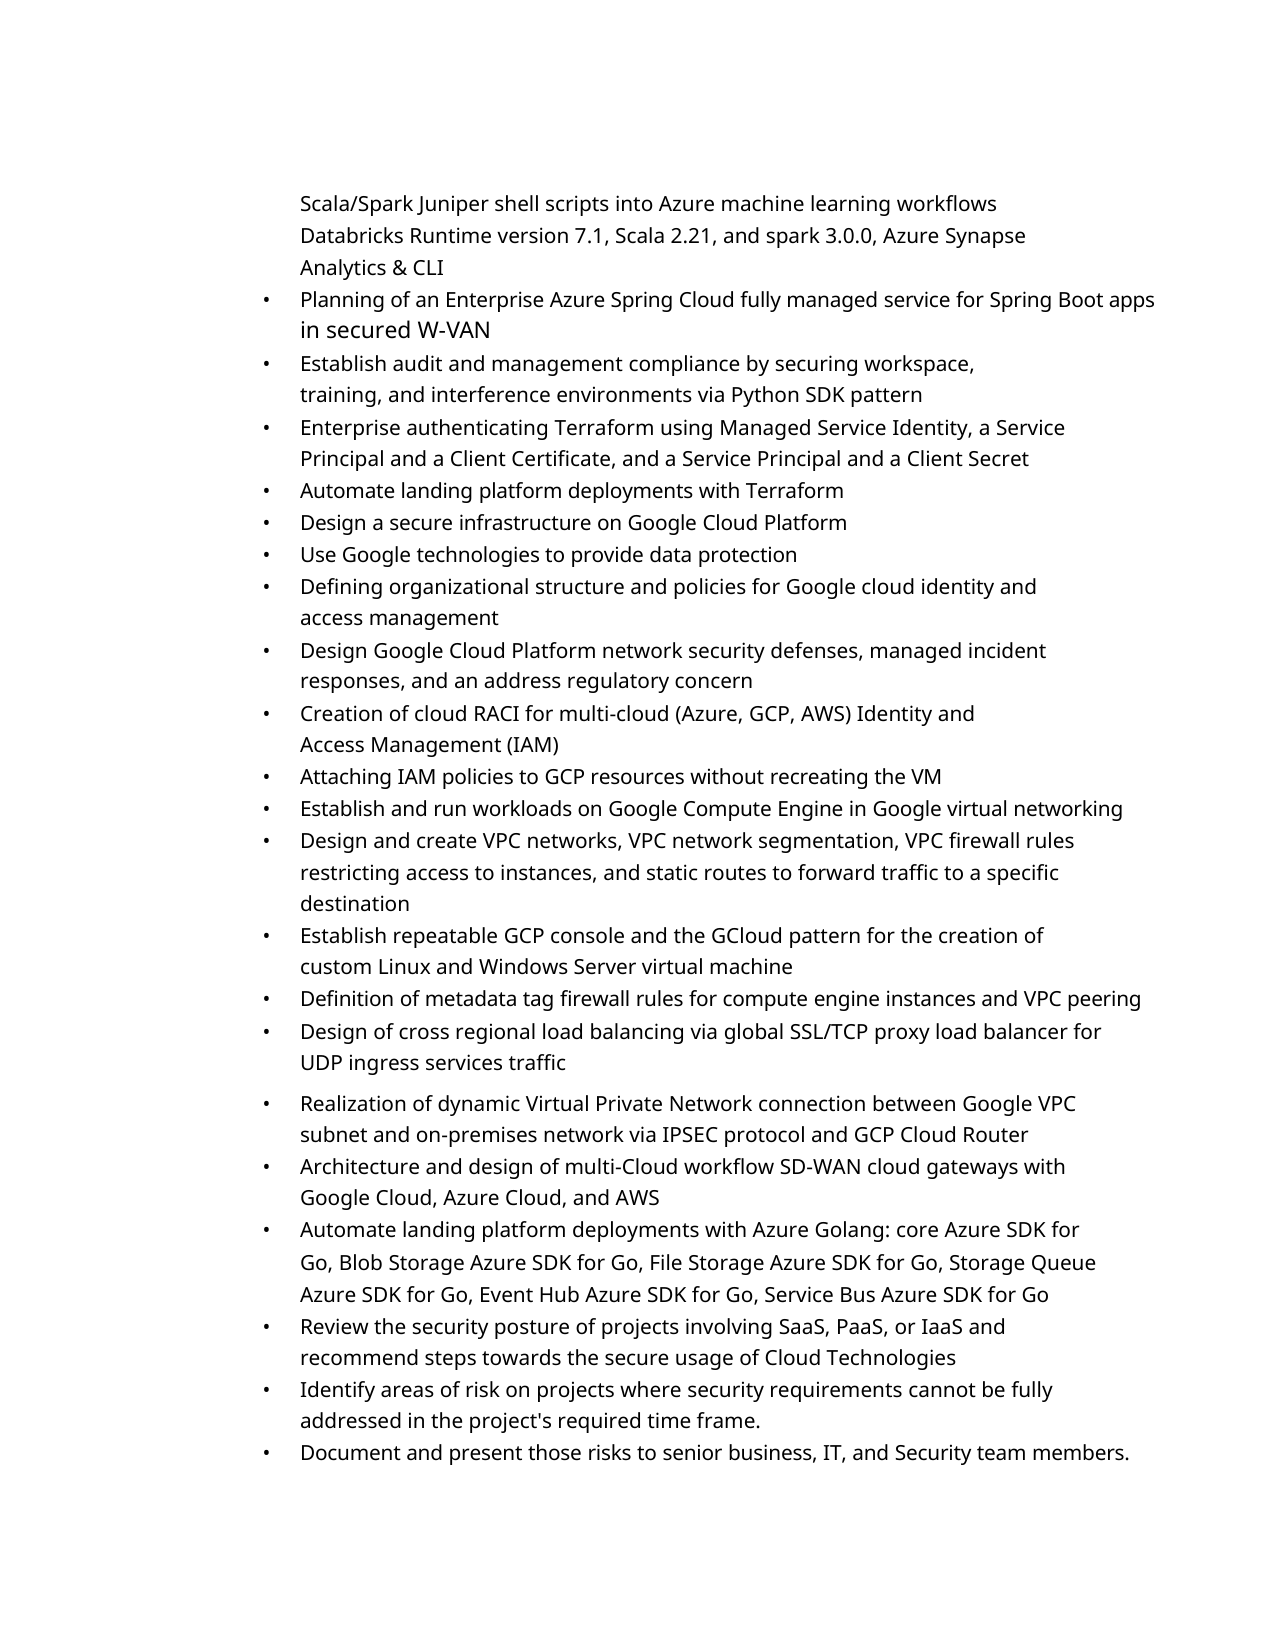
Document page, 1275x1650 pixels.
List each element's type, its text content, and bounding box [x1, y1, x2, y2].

list Establish audit and management compliance by securing workspace, training, and interference environments via Python SDK pattern [262, 349, 1049, 409]
list Definition of metadata tag firewall rules for compute engine instances and VPC peering [262, 984, 1275, 1013]
list Design a secure infrastructure on Google Cloud Platform [262, 508, 1275, 537]
list Realization of dynamic Virtual Private Network connection between Google VPC subnet and on-premises network via IPSEC protocol and GCP Cloud Router [262, 1089, 1099, 1148]
list Document and present those risks to senior business, IT, and Security team members. [262, 1438, 1275, 1467]
list Design Google Cloud Platform network security defenses, managed incident responses, and an address regulatory concern [262, 636, 1103, 695]
list Establish repeatable GCP console and the GCloud pattern for the creation of custom Linux and Windows Server virtual machine [262, 921, 1072, 981]
list Automate landing platform deployments with Terraform [262, 477, 1275, 505]
list Attaching IAM policies to GCP resources without recreating the VM [262, 762, 1275, 791]
list Use Google technologies to provide data protection [262, 540, 1275, 569]
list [262, 189, 1096, 281]
list Enterprise authenticating Terraform using Managed Service Identity, a Service Principal and a Client Certificate, and a Service Principal and a Client Secret [262, 413, 1099, 473]
list Architecture and design of multi-Cloud workflow SD-WAN cloud gateways with Google Cloud, Azure Cloud, and AWS [262, 1152, 1087, 1212]
list Design of cross regional load balancing via global SSL/TCP proxy load balancer for UDP ingress services traffic [262, 1017, 1108, 1076]
list Automate landing platform deployments with Azure Golang: core Azure SDK for Go, Blob Storage Azure SDK for Go, File Storage Azure SDK for Go, Storage Queue Azure SDK for Go, Event Hub Azure SDK for Go, Service Bus Azure SDK for Go [262, 1216, 1112, 1308]
list Identify areas of risk on projects where security requirements cannot be fully addressed in the project's required time frame. [262, 1375, 1094, 1435]
list Planning of an Enterprise Azure Spring Cloud fully managed service for Spring Boot apps [262, 285, 1275, 313]
list Defining organizational structure and policies for Google cloud identity and access management [262, 572, 1047, 632]
list Review the security posture of projects involving SaaS, PaaS, or IaaS and recommend steps towards the secure usage of Cloud Technologies [262, 1312, 1089, 1372]
list Establish and run workloads on Google Compute Engine in Google virtual networking [262, 794, 1275, 822]
list Design and create VPC networks, VPC network segmentation, VPC firewall rules restricting access to instances, and static routes to forward traffic to a specific destination [262, 826, 1111, 917]
list in secured W-VAN [300, 314, 1275, 345]
list Creation of cloud RACI for multi-cloud (Azure, GCP, AWS) Identity and Access Management (IAM) [262, 699, 1017, 758]
